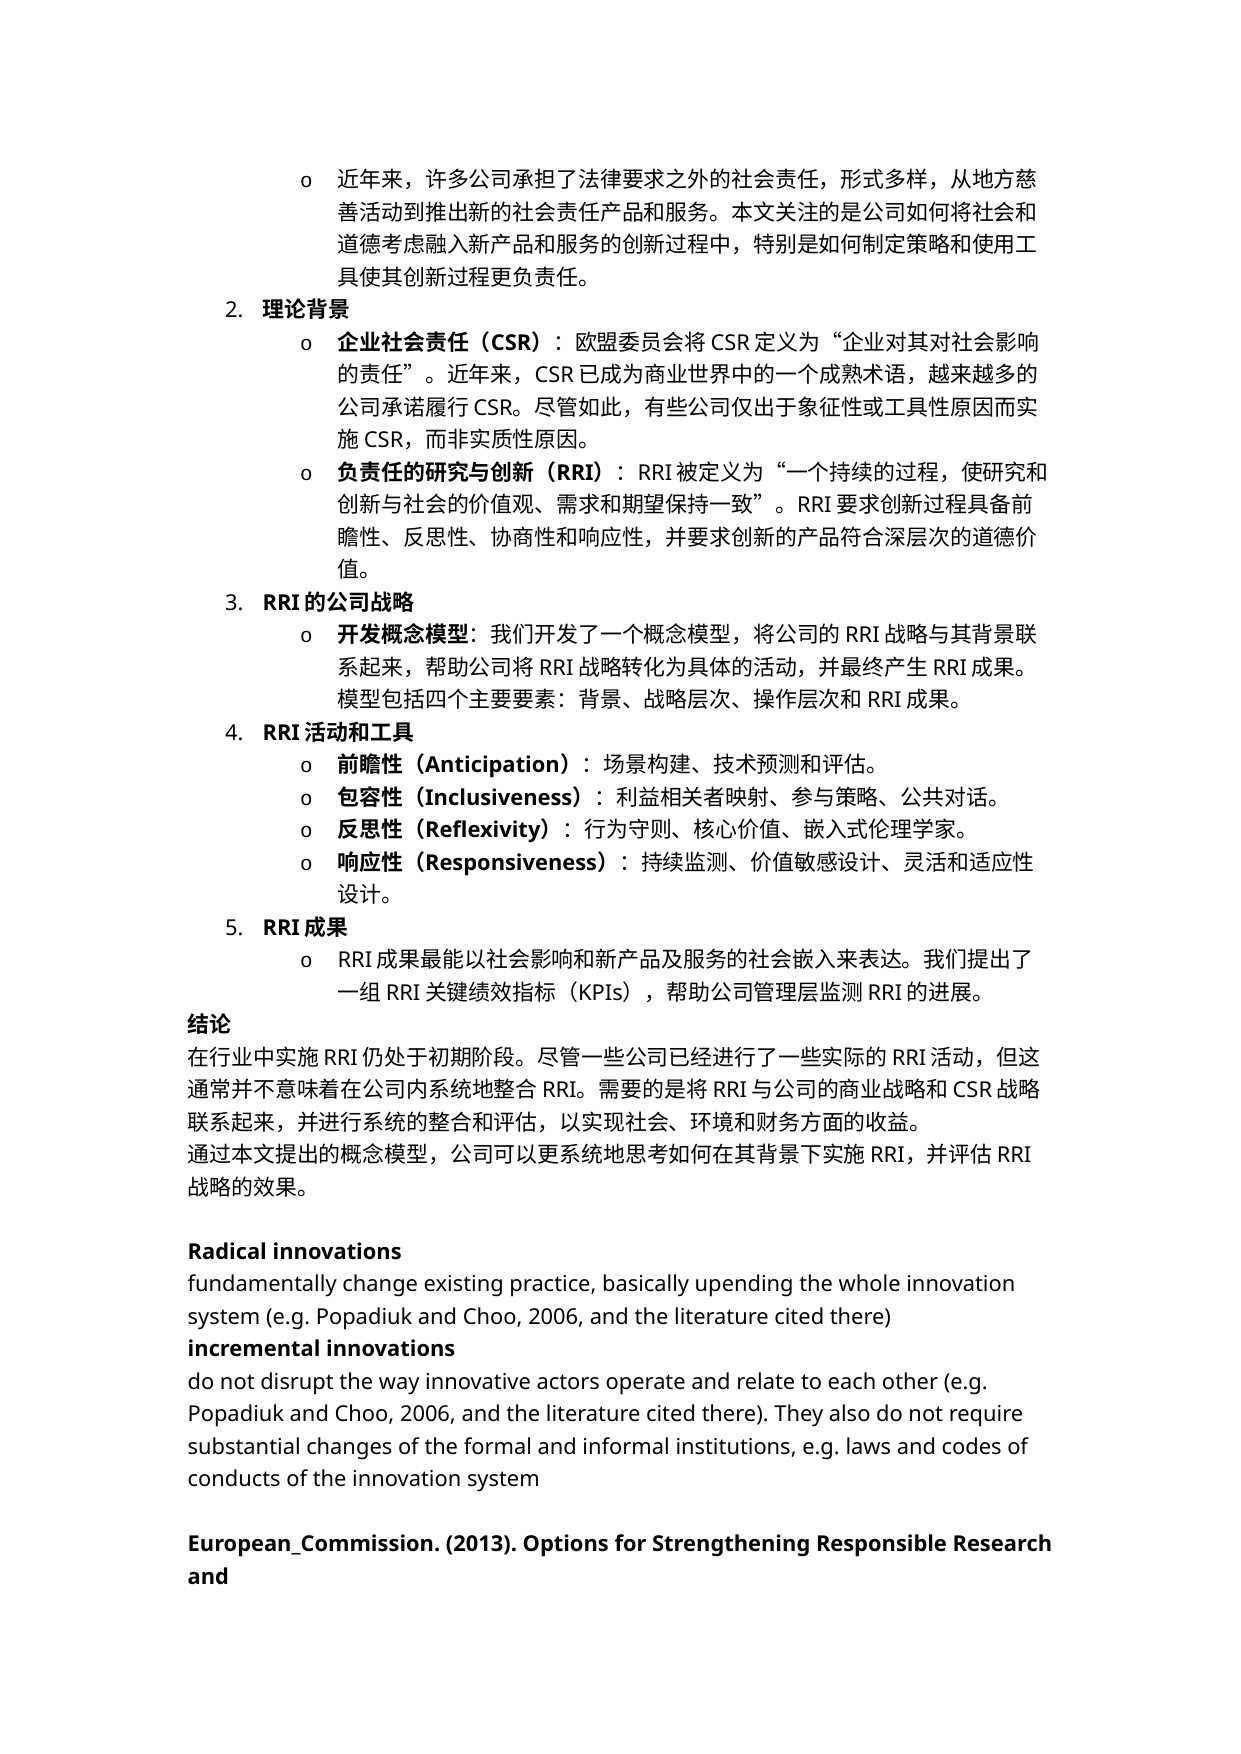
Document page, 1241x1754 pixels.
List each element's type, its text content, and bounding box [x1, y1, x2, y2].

list 近年来，许多公司承担了法律要求之外的社会责任，形式多样，从地方慈善活动到推出新的社会责任产品和服务。本文关注的是公司如何将社会和道德考虑融入新产品和服务的创新过程中，特别是如何制定策略和使用工具使其创新过程更负责任。 [300, 162, 1053, 292]
text 通过本文提出的概念模型，公司可以更系统地思考如何在其背景下实施RRI，并评估RRI战略的效果。 [187, 1137, 1053, 1202]
list 前瞻性（Anticipation）：场景构建、技术预测和评估。 [300, 747, 1053, 779]
list 响应性（Responsiveness）：持续监测、价值敏感设计、灵活和适应性设计。 [300, 844, 1053, 909]
list RRI成果最能以社会影响和新产品及服务的社会嵌入来表达。我们提出了一组RRI关键绩效指标（KPIs），帮助公司管理层监测RRI的进展。 [300, 942, 1053, 1007]
text European_Commission. (2013). Options for Strengthening Responsible Research and [187, 1527, 1053, 1592]
list RRI活动和工具 [225, 714, 1053, 747]
list 开发概念模型：我们开发了一个概念模型，将公司的RRI战略与其背景联系起来，帮助公司将RRI战略转化为具体的活动，并最终产生RRI成果。模型包括四个主要要素：背景、战略层次、操作层次和RRI成果。 [300, 617, 1053, 714]
list 负责任的研究与创新（RRI）：RRI被定义为“一个持续的过程，使研究和创新与社会的价值观、需求和期望保持一致”。RRI要求创新过程具备前瞻性、反思性、协商性和响应性，并要求创新的产品符合深层次的道德价值。 [300, 454, 1053, 584]
text 在行业中实施RRI仍处于初期阶段。尽管一些公司已经进行了一些实际的RRI活动，但这通常并不意味着在公司内系统地整合RRI。需要的是将RRI与公司的商业战略和CSR战略联系起来，并进行系统的整合和评估，以实现社会、环境和财务方面的收益。 [187, 1039, 1053, 1137]
list 企业社会责任（CSR）：欧盟委员会将CSR定义为“企业对其对社会影响的责任”。近年来，CSR已成为商业世界中的一个成熟术语，越来越多的公司承诺履行CSR。尽管如此，有些公司仅出于象征性或工具性原因而实施CSR，而非实质性原因。 [300, 324, 1053, 454]
text fundamentally change existing practice, basically upending the whole innovation system (e.g. Popadiuk and Choo, 2006, and the literature cited there) [187, 1267, 1053, 1332]
list 理论背景 [225, 292, 1053, 324]
list 包容性（Inclusiveness）：利益相关者映射、参与策略、公共对话。 [300, 779, 1053, 812]
text incremental innovations [187, 1332, 1053, 1364]
text Radical innovations [187, 1234, 1053, 1267]
text do not disrupt the way innovative actors operate and relate to each other (e.g. Popadiuk and Choo, 2006, and the literature cited there). They also do not require substantial changes of the formal and informal institutions, e.g. laws and codes of conducts of the innovation system [187, 1364, 1053, 1494]
text 结论 [187, 1007, 1053, 1039]
list RRI的公司战略 [225, 584, 1053, 617]
list 反思性（Reflexivity）：行为守则、核心价值、嵌入式伦理学家。 [300, 812, 1053, 844]
list RRI成果 [225, 909, 1053, 942]
